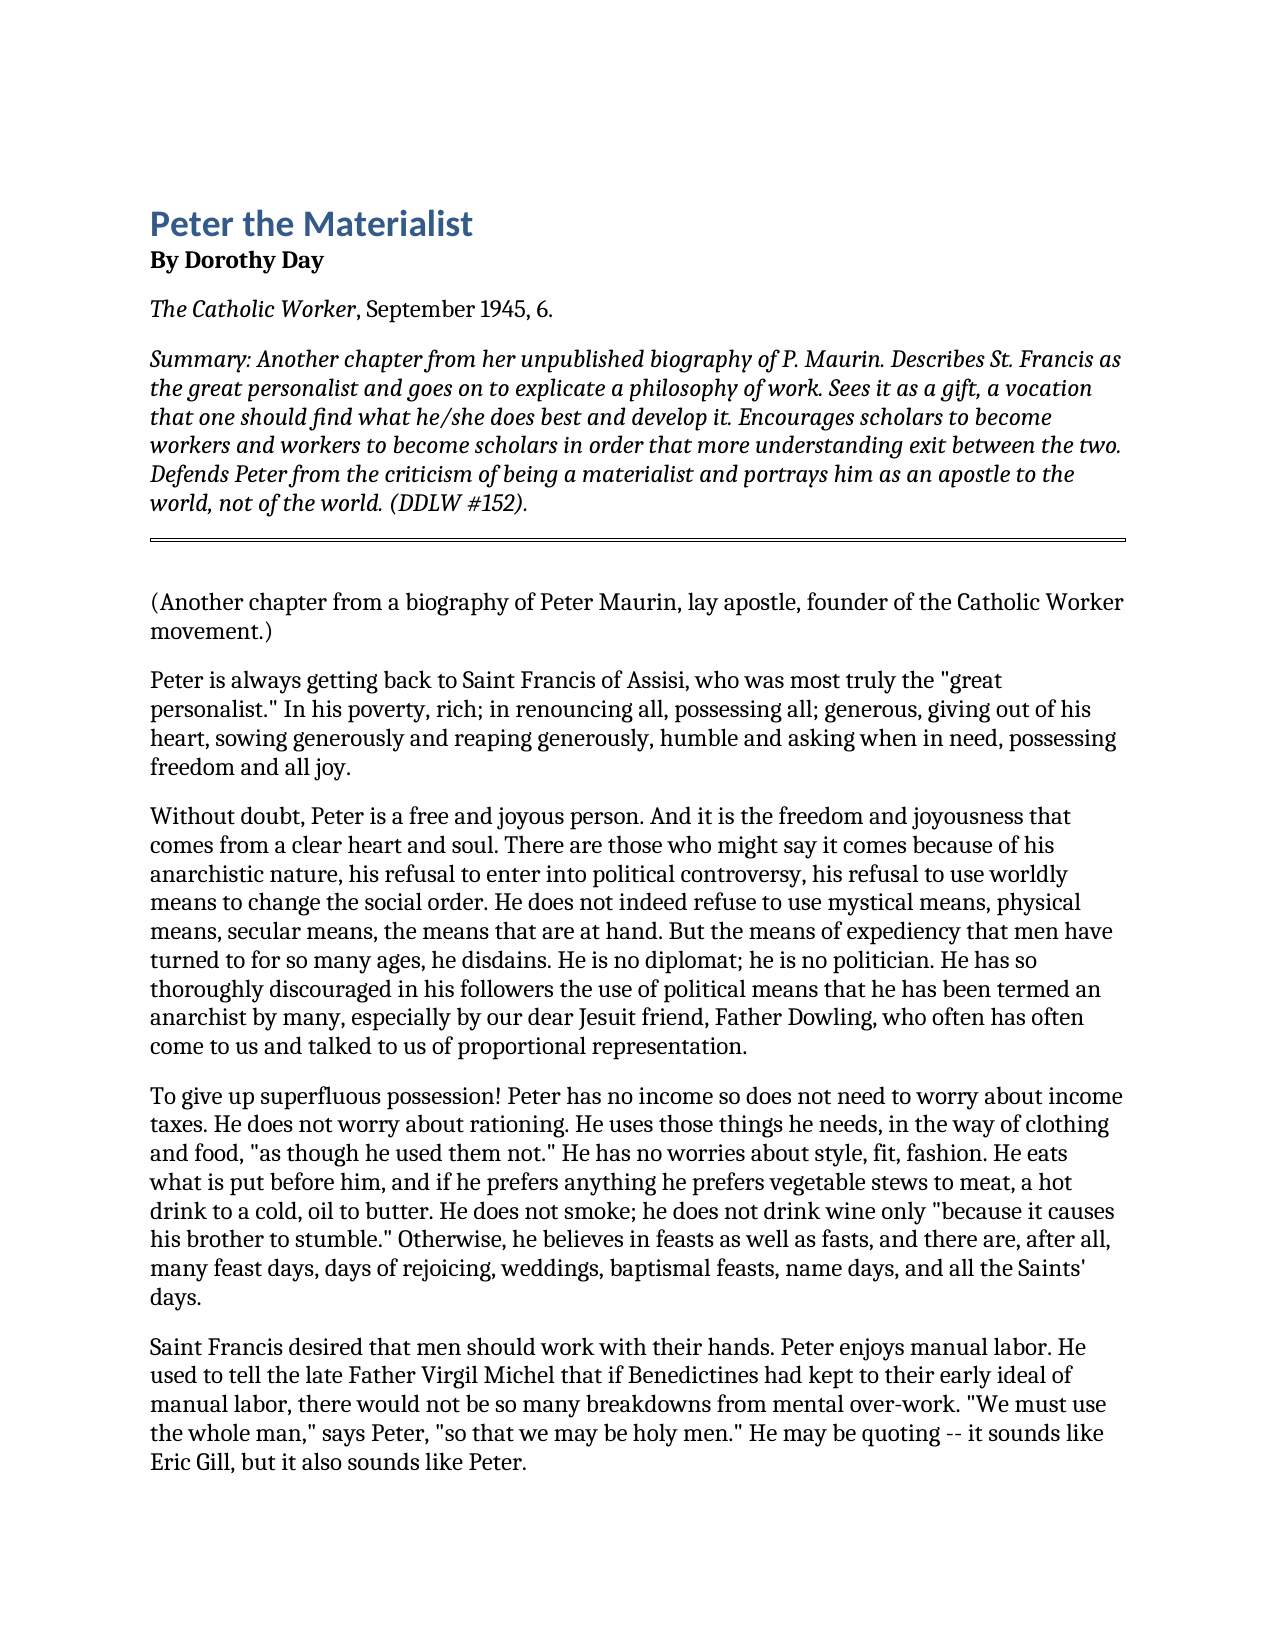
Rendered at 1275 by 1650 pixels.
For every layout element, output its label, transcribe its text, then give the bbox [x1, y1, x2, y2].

text Saint Francis desired that men should work with their hands. Peter enjoys manual labor. He used to tell the late Father Virgil Michel that if Benedictines had kept to their early ideal of manual labor, there would not be so many breakdowns from mental over-work. "We must use the whole man," says Peter, "so that we may be holy men." He may be quoting -- it sounds like Eric Gill, but it also sounds like Peter. [150, 1332, 1125, 1476]
text By Dorothy Day [150, 246, 1125, 274]
text Summary: Another chapter from her unpublished biography of P. Maurin. Describes St. Francis as the great personalist and goes on to explicate a philosophy of work. Sees it as a gift, a vocation that one should find what he/she does best and develop it. Encourages scholars to become workers and workers to become scholars in order that more understanding exit between the two. Defends Peter from the criticism of being a materialist and portrays him as an apostle to the world, not of the world. (DDLW #152). [150, 345, 1125, 517]
text Without doubt, Peter is a free and joyous person. And it is the freedom and joyousness that comes from a clear heart and soul. There are those who might say it comes because of his anarchistic nature, his refusal to enter into political controversy, his refusal to use worldly means to change the social order. He does not indeed refuse to use mystical means, physical means, secular means, the means that are at hand. But the means of expediency that men have turned to for so many ages, he disdains. He is no diplomat; he is no politician. He has so thoroughly discouraged in his followers the use of political means that he has been termed an anarchist by many, especially by our dear Jesuit friend, Father Dowling, who often has often come to us and talked to us of proportional representation. [150, 802, 1125, 1061]
text The Catholic Worker, September 1945, 6. [150, 295, 1125, 324]
text (Another chapter from a biography of Peter Maurin, lay apostle, founder of the Catholic Worker movement.) [150, 588, 1125, 645]
text Peter is always getting back to Saint Francis of Assisi, who was most truly the "great personalist." In his poverty, rich; in renouncing all, possessing all; generous, giving out of his heart, sowing generously and reaping generously, humble and asking when in need, possessing freedom and all joy. [150, 666, 1125, 781]
subtitle Peter the Materialist [150, 200, 1125, 246]
text To give up superfluous possession! Peter has no income so does not need to worry about income taxes. He does not worry about rationing. He uses those things he needs, in the way of clothing and food, "as though he used them not." He has no worries about style, fit, fashion. He eats what is put before him, and if he prefers anything he prefers vegetable stews to meat, a hot drink to a cold, oil to butter. He does not smoke; he does not drink wine only "because it causes his brother to stumble." Otherwise, he believes in feasts as well as fasts, and there are, after all, many feast days, days of rejoicing, weddings, baptismal feasts, name days, and all the Saints' days. [150, 1082, 1125, 1312]
